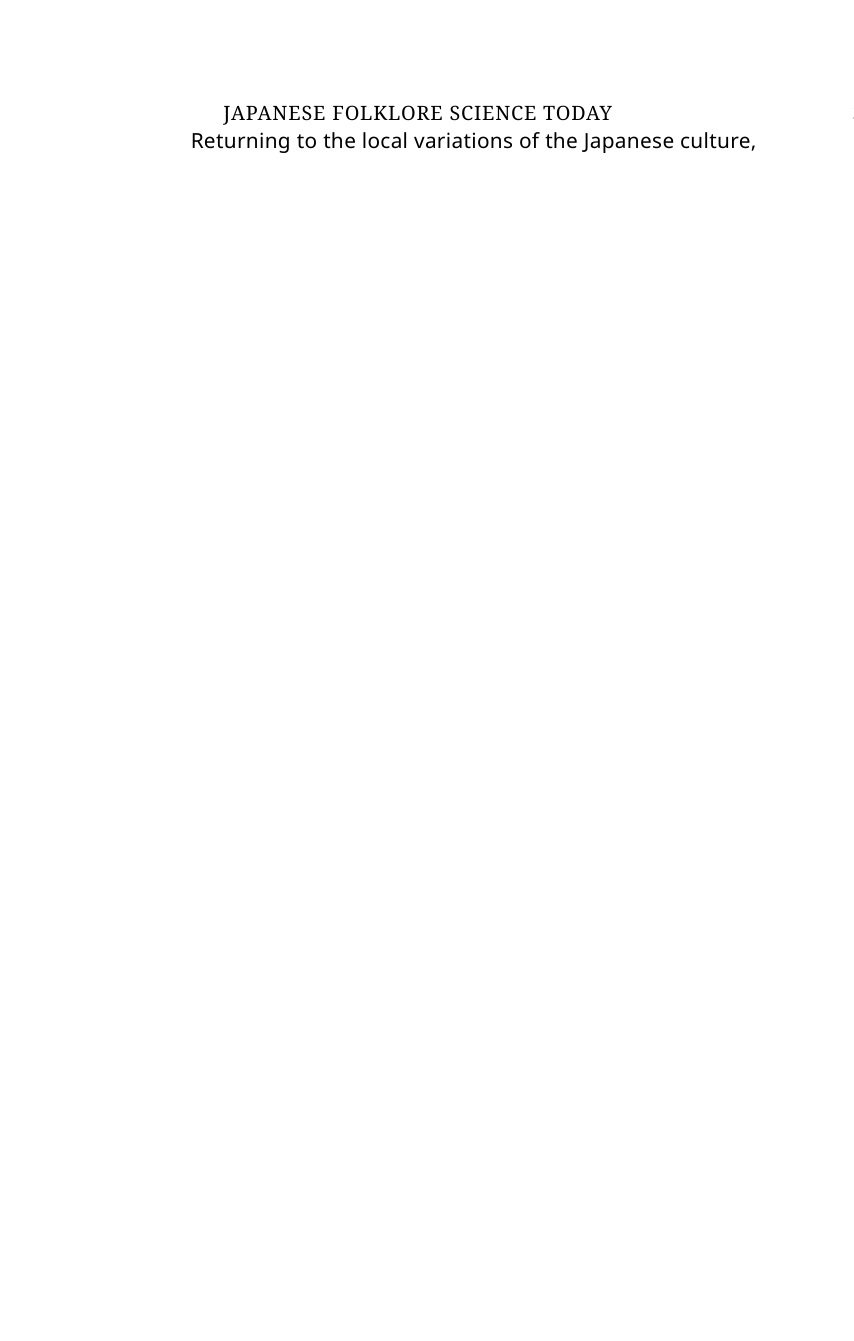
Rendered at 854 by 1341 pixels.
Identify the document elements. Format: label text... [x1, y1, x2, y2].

text Returning to the local variations of the Japanese culture, [97, 126, 757, 154]
